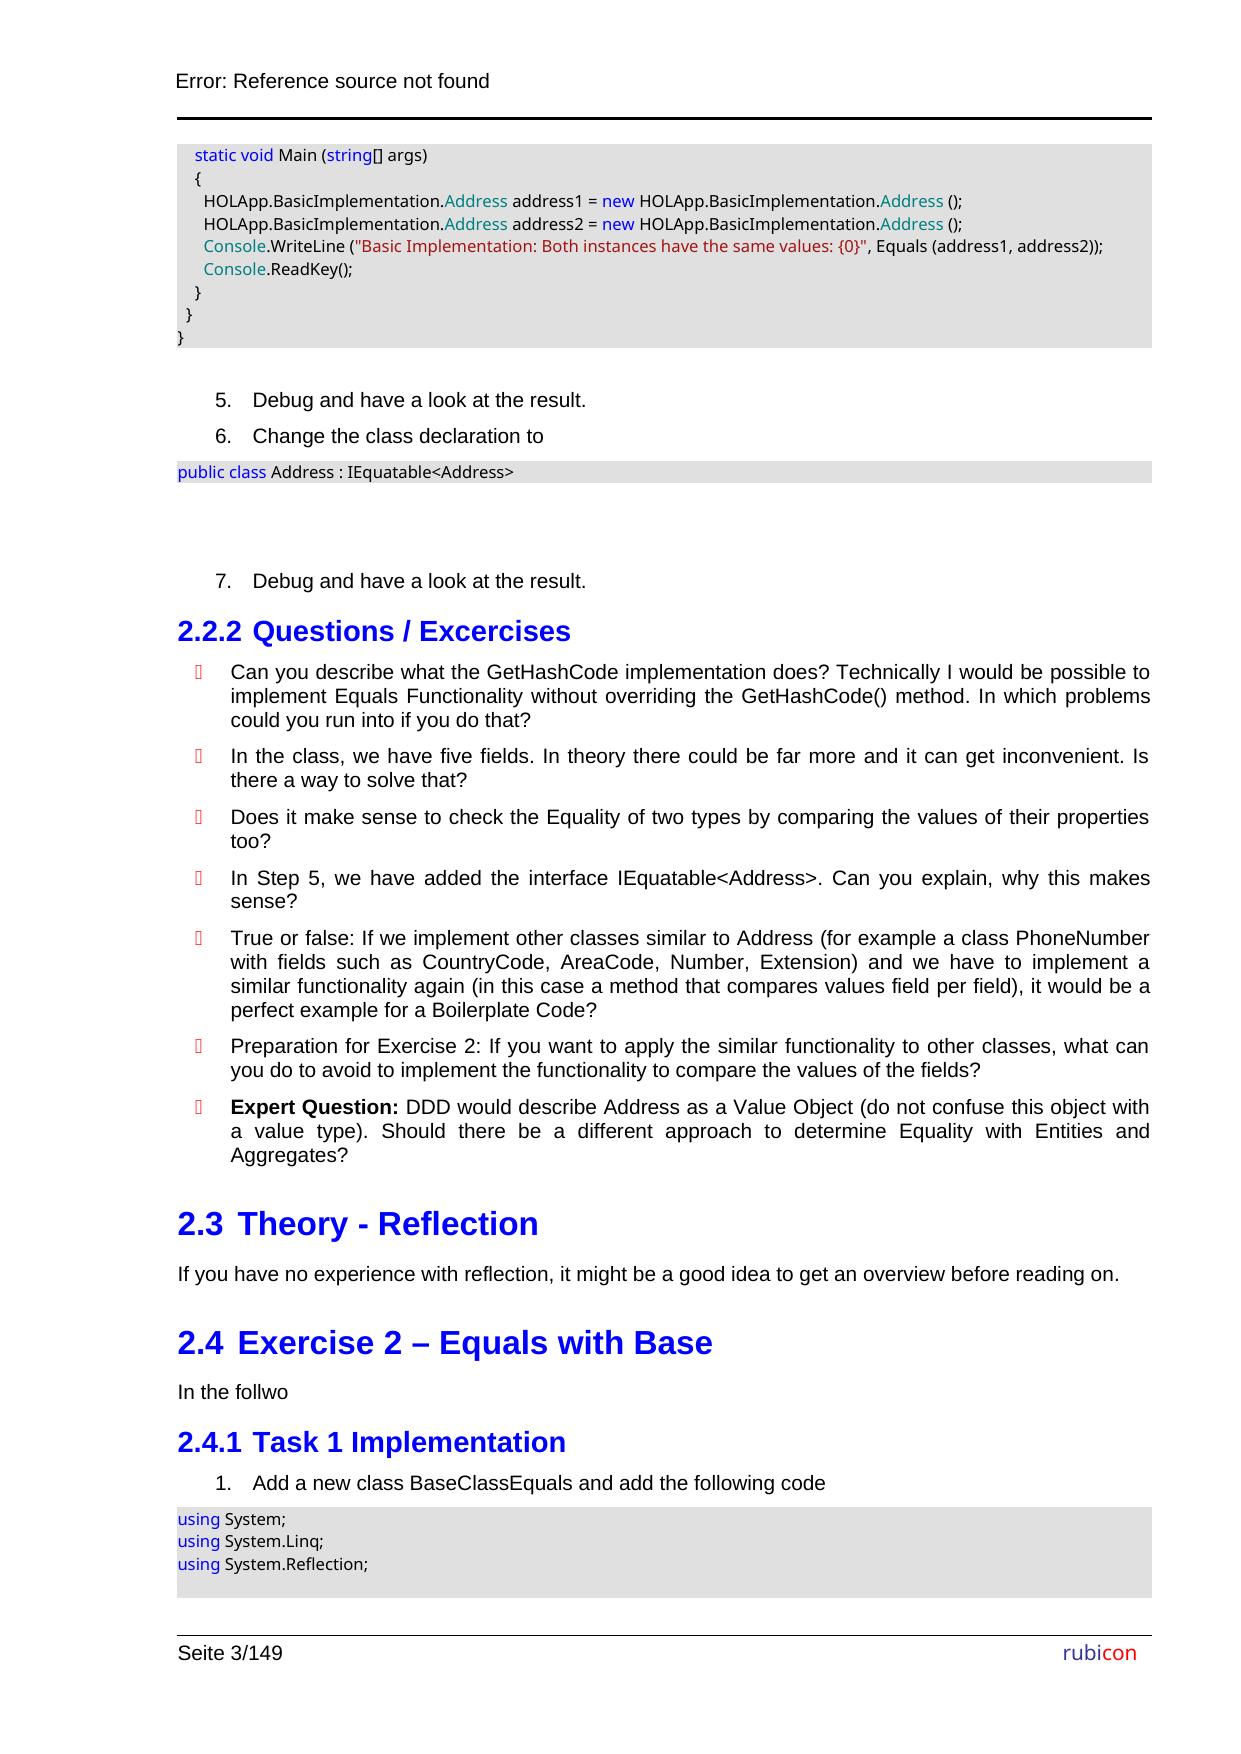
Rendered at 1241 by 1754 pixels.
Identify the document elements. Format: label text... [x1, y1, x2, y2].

text In the follwo [177, 1380, 1152, 1404]
text Console.WriteLine ("Basic Implementation: Both instances have the same values: {0}", Equals (address1, address2)); [177, 235, 1152, 258]
text } [177, 280, 1152, 303]
text { [177, 167, 1152, 189]
list Change the class declaration to [215, 424, 1152, 448]
subtitle Theory - Reflection [177, 1204, 1152, 1243]
text Console.ReadKey(); [177, 258, 1152, 280]
text using System.Linq; [177, 1530, 1152, 1553]
subtitle Task 1 Implementation [177, 1425, 1152, 1458]
text HOLApp.BasicImplementation.Address address2 = new HOLApp.BasicImplementation.Address (); [177, 212, 1152, 235]
text Expert Question: DDD would describe Address as a Value Object (do not confuse this object with a value type). Should there be a different approach to determine Equality with Entities and Aggregates? [195, 1095, 1152, 1167]
text static void Main (string[] args) [177, 144, 1152, 167]
text HOLApp.BasicImplementation.Address address1 = new HOLApp.BasicImplementation.Address (); [177, 189, 1152, 212]
text True or false: If we implement other classes similar to Address (for example a class PhoneNumber with fields such as CountryCode, AreaCode, Number, Extension) and we have to implement a similar functionality again (in this case a method that compares values field per field), it would be a perfect example for a Boilerplate Code? [195, 926, 1152, 1022]
text Can you describe what the GetHashCode implementation does? Technically I would be possible to implement Equals Functionality without overriding the GetHashCode() method. In which problems could you run into if you do that? [195, 660, 1152, 732]
text Does it make sense to check the Equality of two types by comparing the values of their properties too? [195, 805, 1152, 853]
text If you have no experience with reflection, it might be a good idea to get an overview before reading on. [177, 1261, 1152, 1285]
list Debug and have a look at the result. [215, 569, 1152, 593]
subtitle Questions / Excercises [177, 614, 1152, 647]
list Debug and have a look at the result. [215, 388, 1152, 412]
list Add a new class BaseClassEquals and add the following code [215, 1471, 1152, 1495]
text using System; [177, 1507, 1152, 1530]
text using System.Reflection; [177, 1553, 1152, 1576]
text In Step 5, we have added the interface IEquatable<Address>. Can you explain, why this makes sense? [195, 865, 1152, 913]
text public class Address : IEquatable<Address> [177, 461, 1152, 483]
subtitle Exercise 2 – Equals with Base [177, 1323, 1152, 1361]
text } [177, 326, 1152, 348]
text In the class, we have five fields. In theory there could be far more and it can get inconvenient. Is there a way to solve that? [195, 744, 1152, 792]
text Preparation for Exercise 2: If you want to apply the similar functionality to other classes, what can you do to avoid to implement the functionality to compare the values of the fields? [195, 1034, 1152, 1082]
text } [177, 303, 1152, 326]
